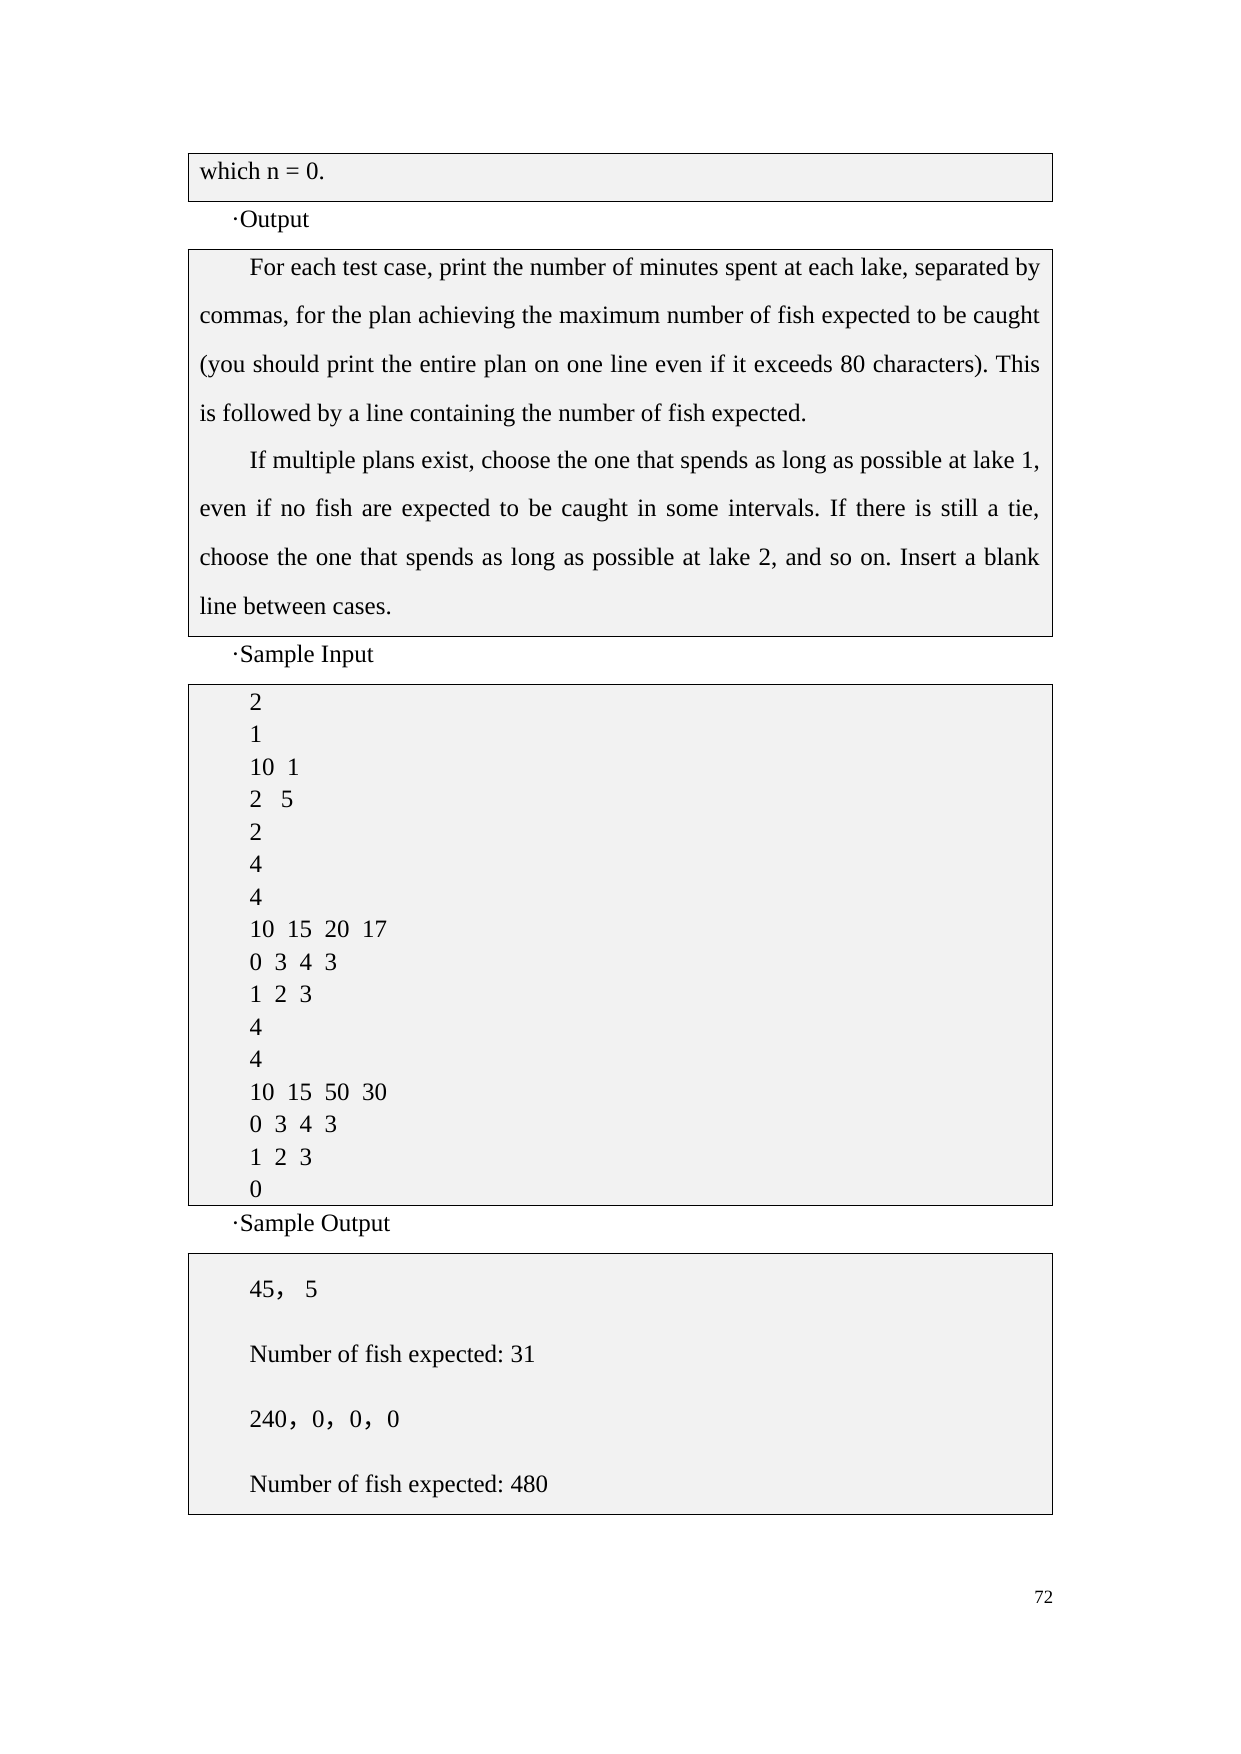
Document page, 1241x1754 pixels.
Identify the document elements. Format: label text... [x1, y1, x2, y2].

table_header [189, 1254, 1052, 1514]
text ·Output [187, 202, 1053, 234]
table_header For each test case, print the number of minutes spent at each lake, separated by commas, for the plan achieving the maximum number of fish expected to be caught (you should print the entire plan on one line even if it exceeds 80 characters). This is followed by a line containing the number of fish expected. If multiple plans exist, choose the one that spends as long as possible at lake 1, even if no fish are expected to be caught in some intervals. If there is still a tie, choose the one that spends as long as possible at lake 2, and so on. Insert a blank line between cases. [189, 250, 1052, 636]
text ·Sample Input [187, 637, 1053, 669]
text ·Sample Output [187, 1206, 1053, 1238]
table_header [189, 154, 1052, 201]
table_header 2 1 10 1 2 5 2 4 4 10 15 20 17 0 3 4 3 1 2 3 4 4 10 15 50 30 0 3 4 3 1 2 3 0 [189, 685, 1052, 1205]
